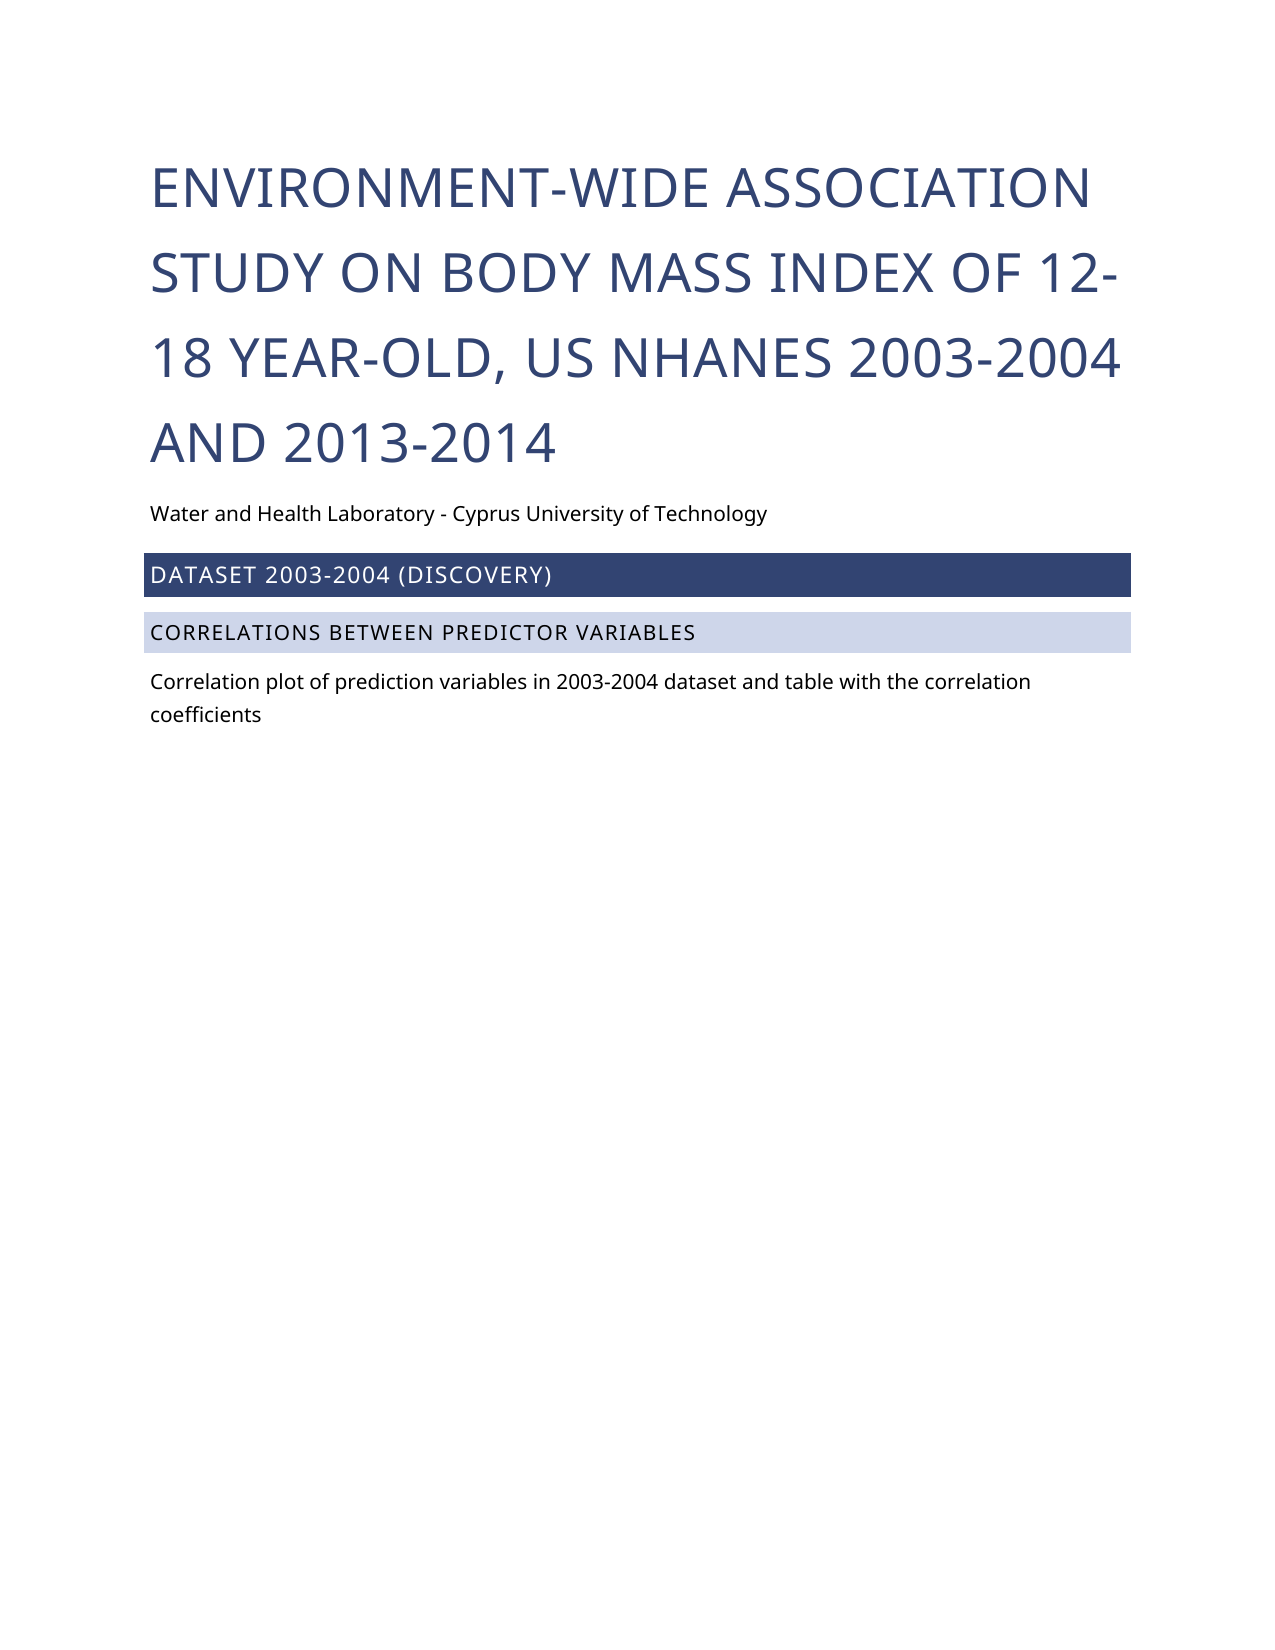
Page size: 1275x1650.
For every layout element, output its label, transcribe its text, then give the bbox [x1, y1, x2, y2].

subtitle Dataset 2003-2004 (discovery) [150, 559, 1125, 591]
subtitle Correlations between predictor variables [150, 618, 1125, 647]
title Environment-wide association study on body mass index of 12-18 year-old, US NHANES 2003-2004 and 2013-2014 [150, 150, 1125, 478]
